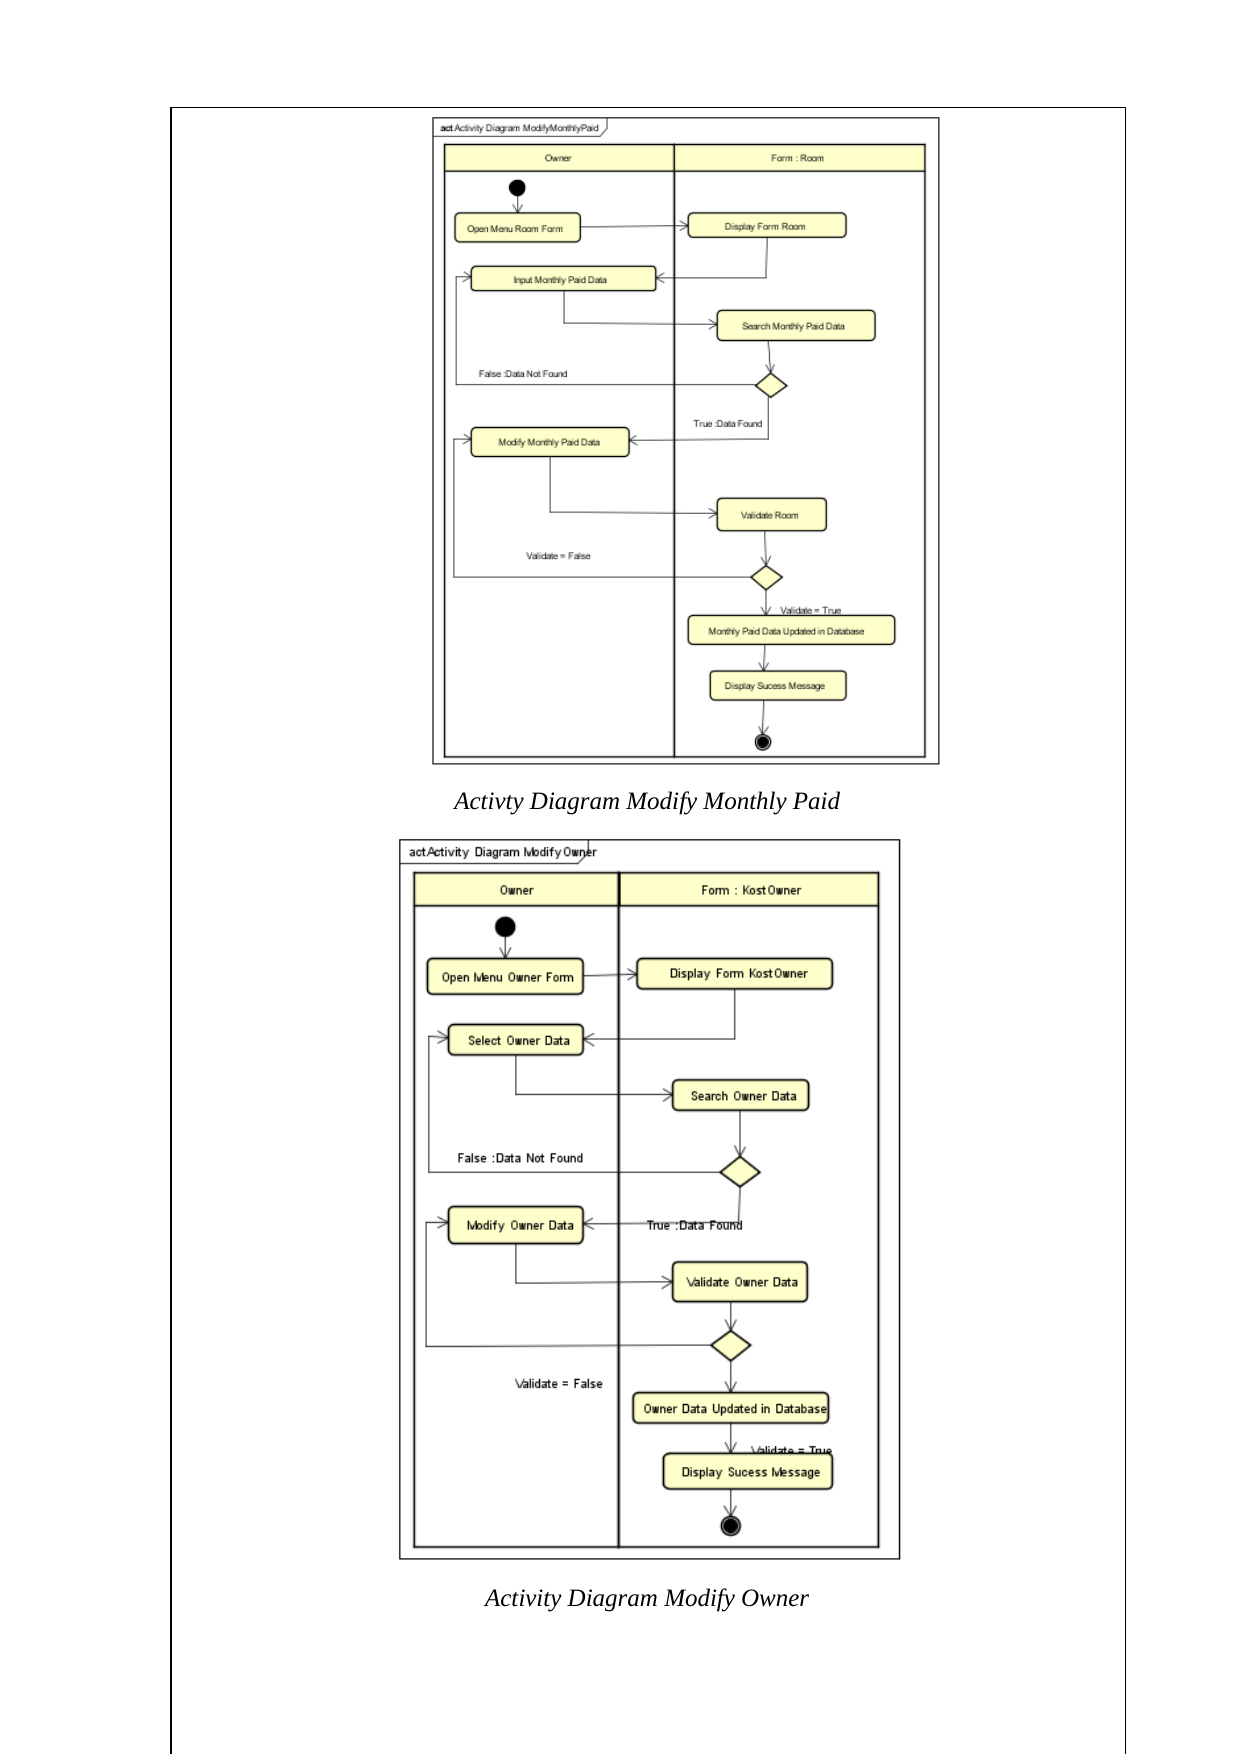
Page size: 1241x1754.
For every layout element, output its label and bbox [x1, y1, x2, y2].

picture [429, 115, 943, 768]
picture [394, 834, 903, 1565]
